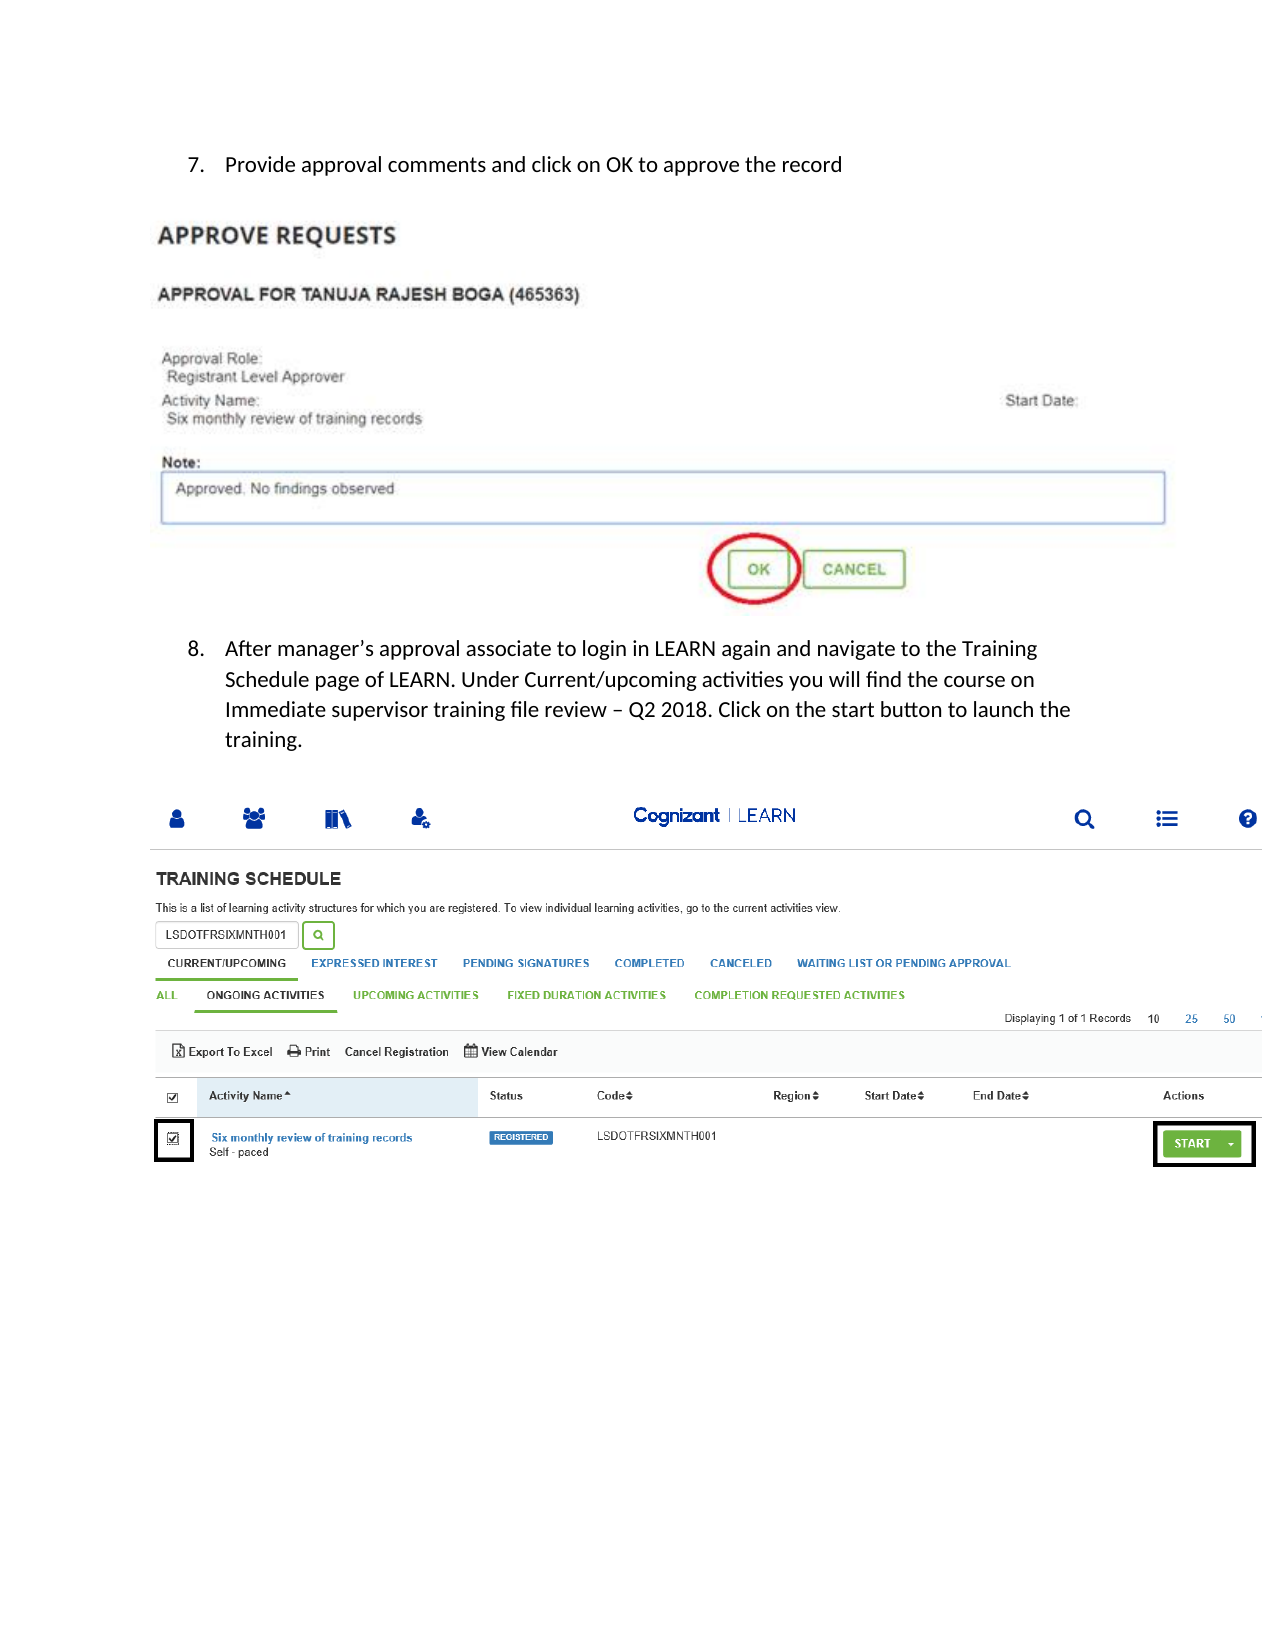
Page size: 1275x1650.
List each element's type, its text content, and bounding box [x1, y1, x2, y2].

list After manager’s approval associate to login in LEARN again and navigate to the Training Schedule page of LEARN. Under Current/upcoming activities you will find the course on Immediate supervisor training file review – Q2 2018. Click on the start button to launch the training. [187, 634, 1125, 753]
picture [150, 802, 1262, 1179]
picture [150, 196, 1186, 616]
list Provide approval comments and click on OK to approve the record [187, 150, 1125, 178]
